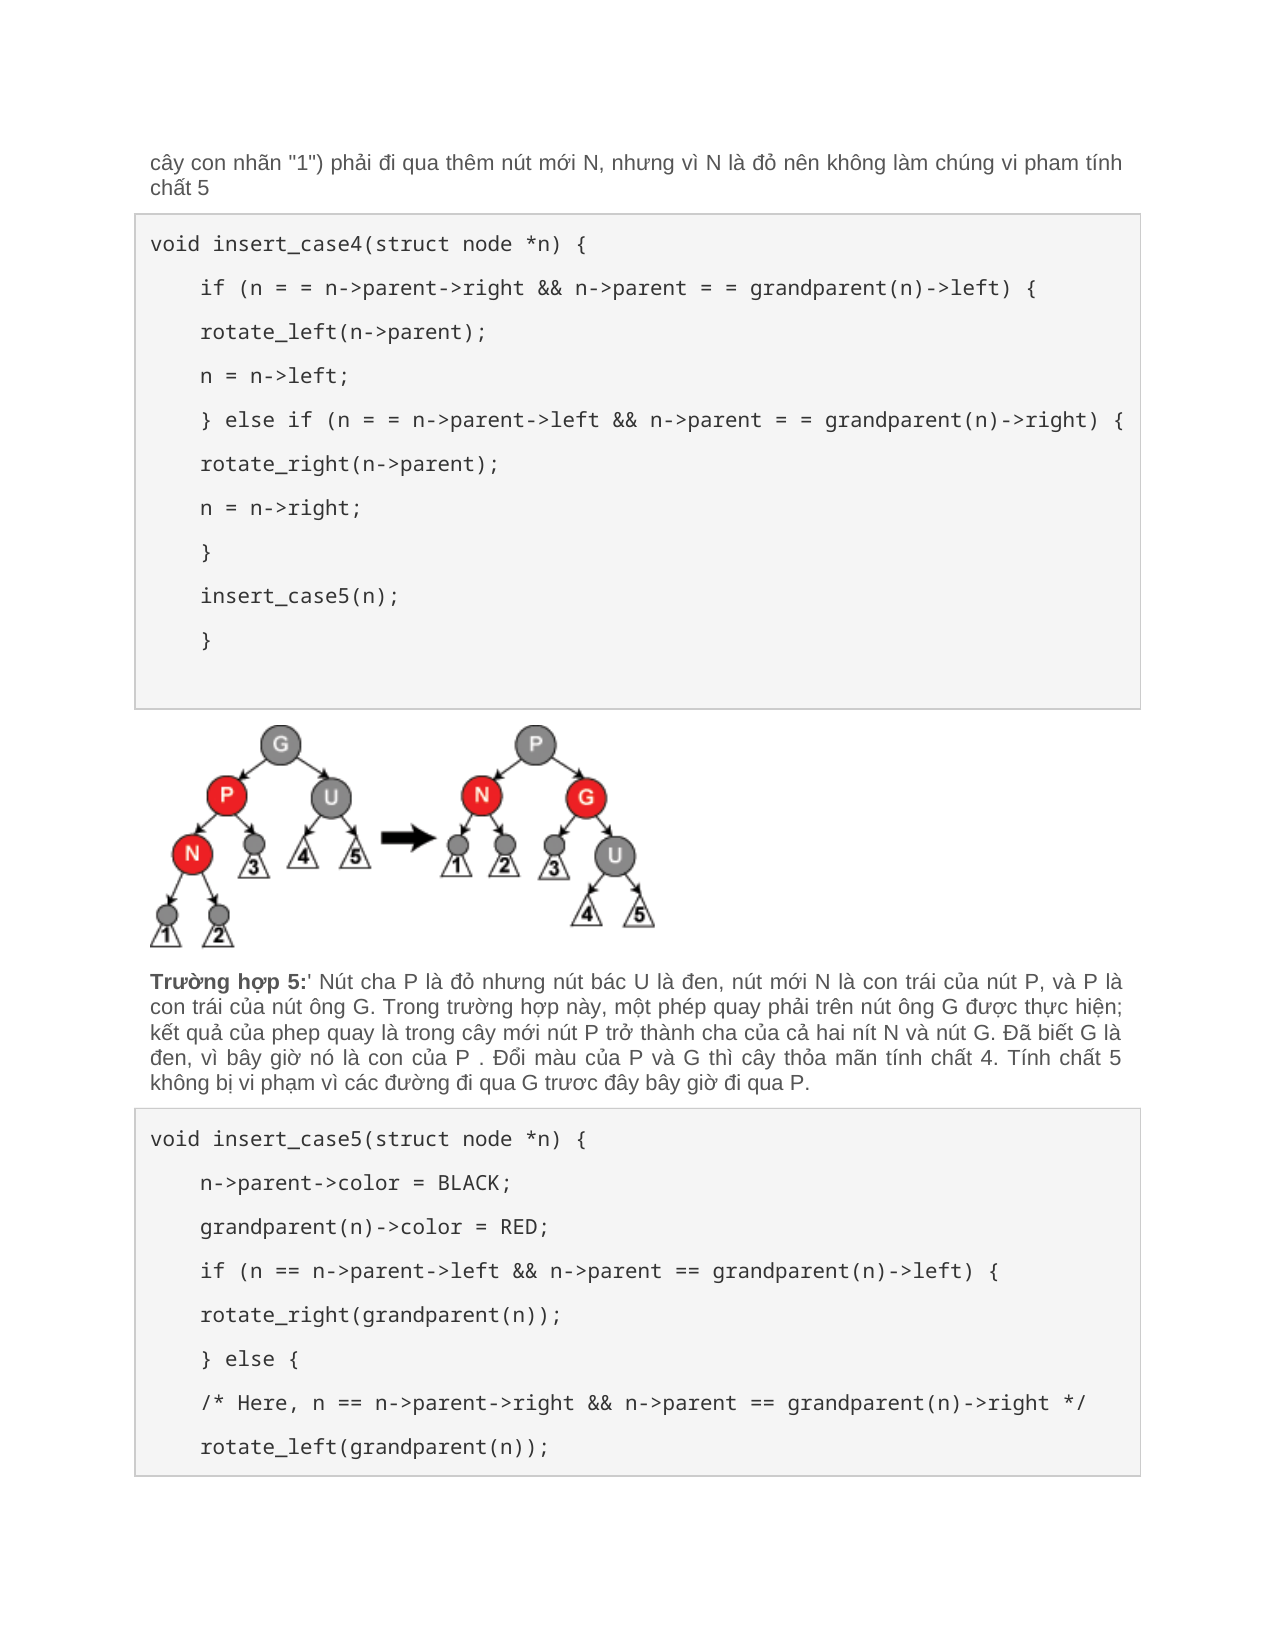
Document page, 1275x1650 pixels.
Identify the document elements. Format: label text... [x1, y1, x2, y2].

text if (n == n->parent->left && n->parent == grandparent(n)->left) { [136, 1240, 1140, 1284]
text rotate_right(grandparent(n)); [136, 1284, 1140, 1328]
text rotate_left(grandparent(n)); [136, 1416, 1140, 1475]
text void insert_case5(struct node *n) { [136, 1109, 1140, 1152]
text n->parent->color = BLACK; [136, 1152, 1140, 1196]
text n = n->left; [136, 345, 1140, 389]
text grandparent(n)->color = RED; [136, 1196, 1140, 1240]
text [150, 150, 1125, 200]
text rotate_right(n->parent); [136, 433, 1140, 477]
picture [150, 725, 655, 951]
text } else { [136, 1328, 1140, 1372]
text n = n->right; [136, 477, 1140, 521]
text } [136, 521, 1140, 565]
text Trường hợp 5:' Nút cha P là đỏ nhưng nút bác U là đen, nút mới N là con trái của nút P, và P là con trái của nút ông G. Trong trường hợp này, một phép quay phải trên nút ông G được thực hiện; kết quả của phep quay là trong cây mới nút P trở thành cha của cả hai nít N và nút G. Đã biết G là đen, vì bây giờ nó là con của P . Đổi màu của P và G thì cây thỏa mãn tính chất 4. Tính chất 5 không bị vi phạm vì các đường đi qua G trươc đây bây giờ đi qua P. [150, 969, 1125, 1095]
text if (n = = n->parent->right && n->parent = = grandparent(n)->left) { [136, 257, 1140, 301]
text } [136, 609, 1140, 653]
text /* Here, n == n->parent->right && n->parent == grandparent(n)->right */ [136, 1372, 1140, 1416]
text void insert_case4(struct node *n) { [136, 215, 1140, 257]
text insert_case5(n); [136, 565, 1140, 609]
text rotate_left(n->parent); [136, 301, 1140, 345]
text } else if (n = = n->parent->left && n->parent = = grandparent(n)->right) { [136, 389, 1140, 433]
